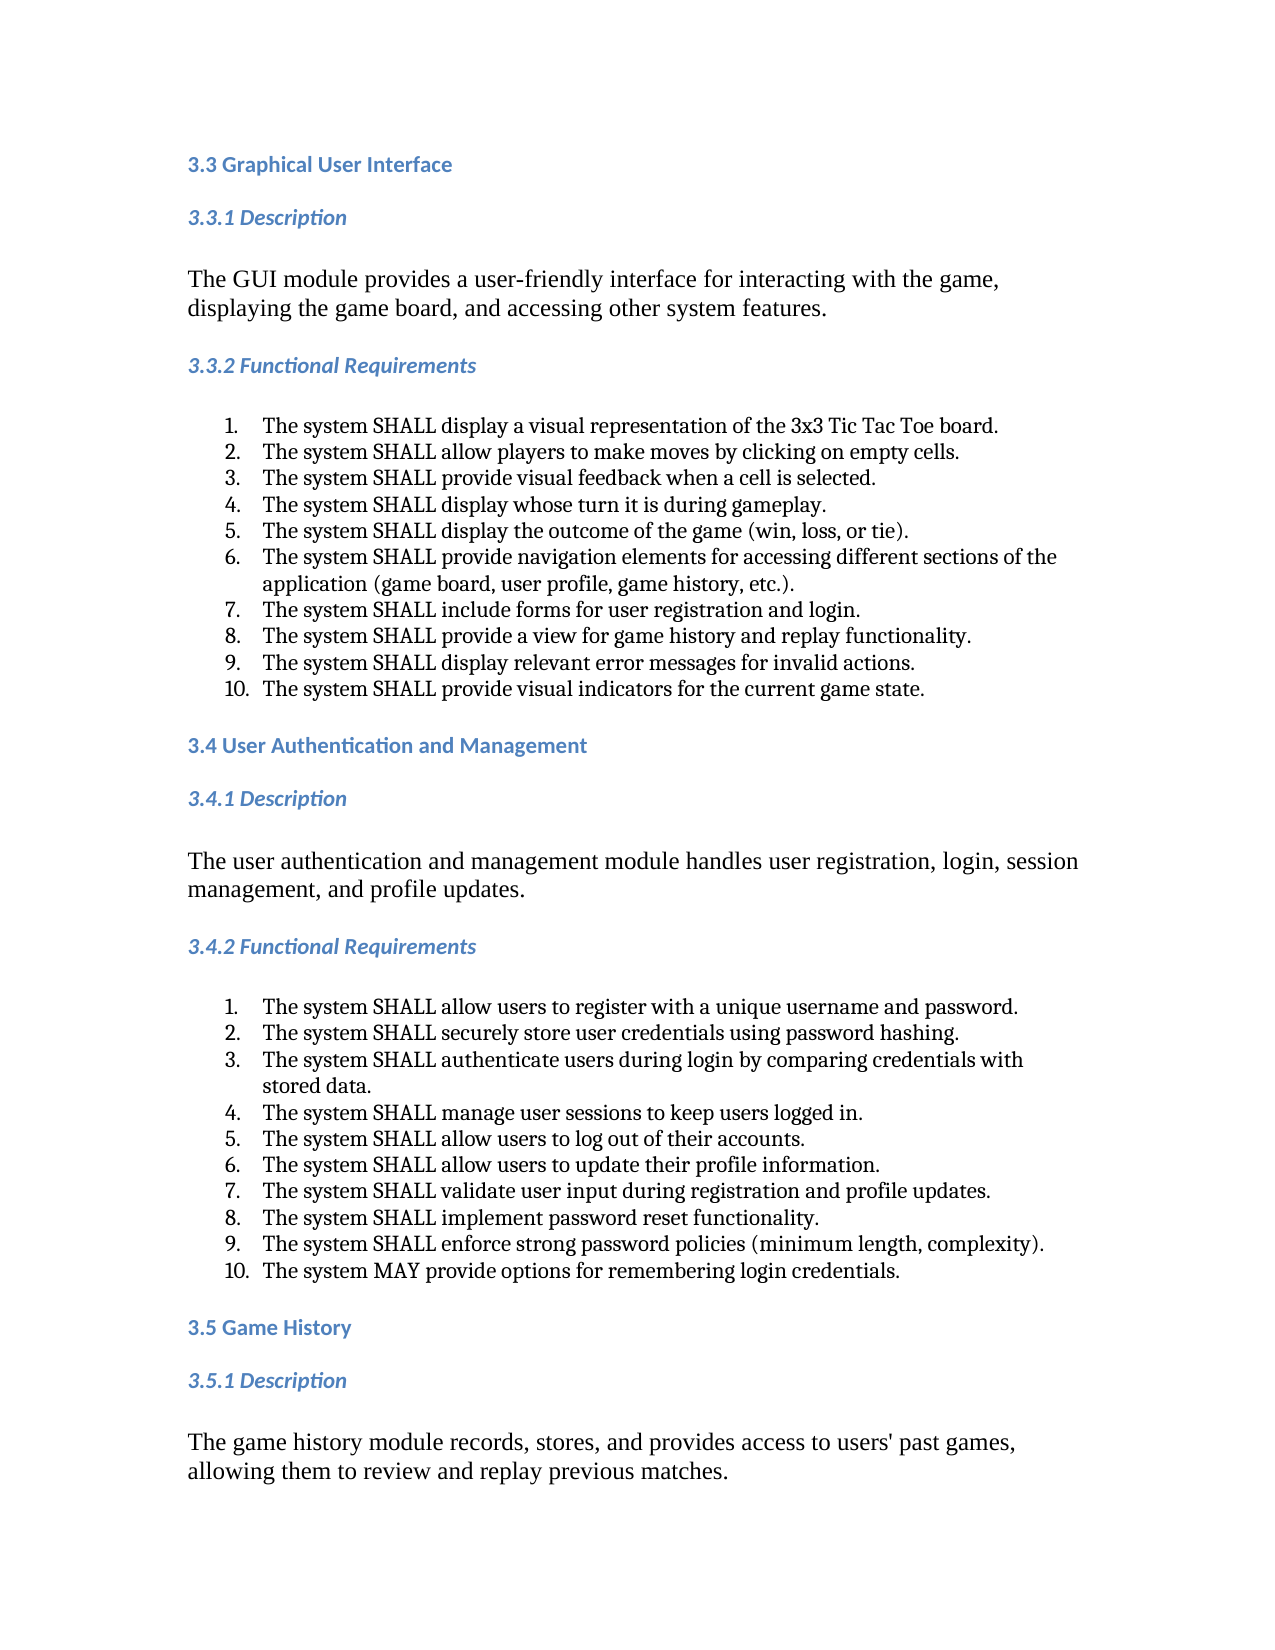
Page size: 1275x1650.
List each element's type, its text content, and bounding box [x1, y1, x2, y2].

list The system SHALL securely store user credentials using password hashing. [225, 1020, 1087, 1047]
list The system SHALL provide navigation elements for accessing different sections of the application (game board, user profile, game history, etc.). [225, 544, 1087, 597]
list The system SHALL display relevant error messages for invalid actions. [225, 649, 1087, 676]
list The system SHALL authenticate users during login by comparing credentials with stored data. [225, 1047, 1087, 1099]
list The system SHALL allow users to update their profile information. [225, 1152, 1087, 1178]
list The system SHALL enforce strong password policies (minimum length, complexity). [225, 1231, 1087, 1257]
subtitle 3.3.1 Description [187, 203, 1087, 231]
list The system SHALL manage user sessions to keep users logged in. [225, 1099, 1087, 1126]
subtitle 3.4.1 Description [187, 784, 1087, 812]
text The user authentication and management module handles user registration, login, session management, and profile updates. [187, 846, 1087, 903]
subtitle 3.4 User Authentication and Management [187, 731, 1087, 759]
text The game history module records, stores, and provides access to users' past games, allowing them to review and replay previous matches. [187, 1427, 1087, 1485]
list The system SHALL display a visual representation of the 3x3 Tic Tac Toe board. [225, 412, 1087, 439]
list The system SHALL implement password reset functionality. [225, 1205, 1087, 1231]
subtitle 3.3.2 Functional Requirements [187, 351, 1087, 379]
list The system SHALL display whose turn it is during gameplay. [225, 491, 1087, 518]
subtitle 3.3 Graphical User Interface [187, 150, 1087, 178]
list The system MAY provide options for remembering login credentials. [225, 1257, 1087, 1284]
list The system SHALL allow users to log out of their accounts. [225, 1126, 1087, 1152]
subtitle 3.4.2 Functional Requirements [187, 932, 1087, 961]
subtitle 3.5.1 Description [187, 1366, 1087, 1394]
list The system SHALL provide visual indicators for the current game state. [225, 676, 1087, 702]
list The system SHALL display the outcome of the game (win, loss, or tie). [225, 518, 1087, 544]
list The system SHALL provide a view for game history and replay functionality. [225, 623, 1087, 649]
list The system SHALL include forms for user registration and login. [225, 597, 1087, 623]
list The system SHALL allow users to register with a unique username and password. [225, 994, 1087, 1020]
list The system SHALL validate user input during registration and profile updates. [225, 1178, 1087, 1205]
subtitle 3.5 Game History [187, 1313, 1087, 1341]
list The system SHALL provide visual feedback when a cell is selected. [225, 465, 1087, 491]
list The system SHALL allow players to make moves by clicking on empty cells. [225, 439, 1087, 465]
text The GUI module provides a user-friendly interface for interacting with the game, displaying the game board, and accessing other system features. [187, 264, 1087, 322]
